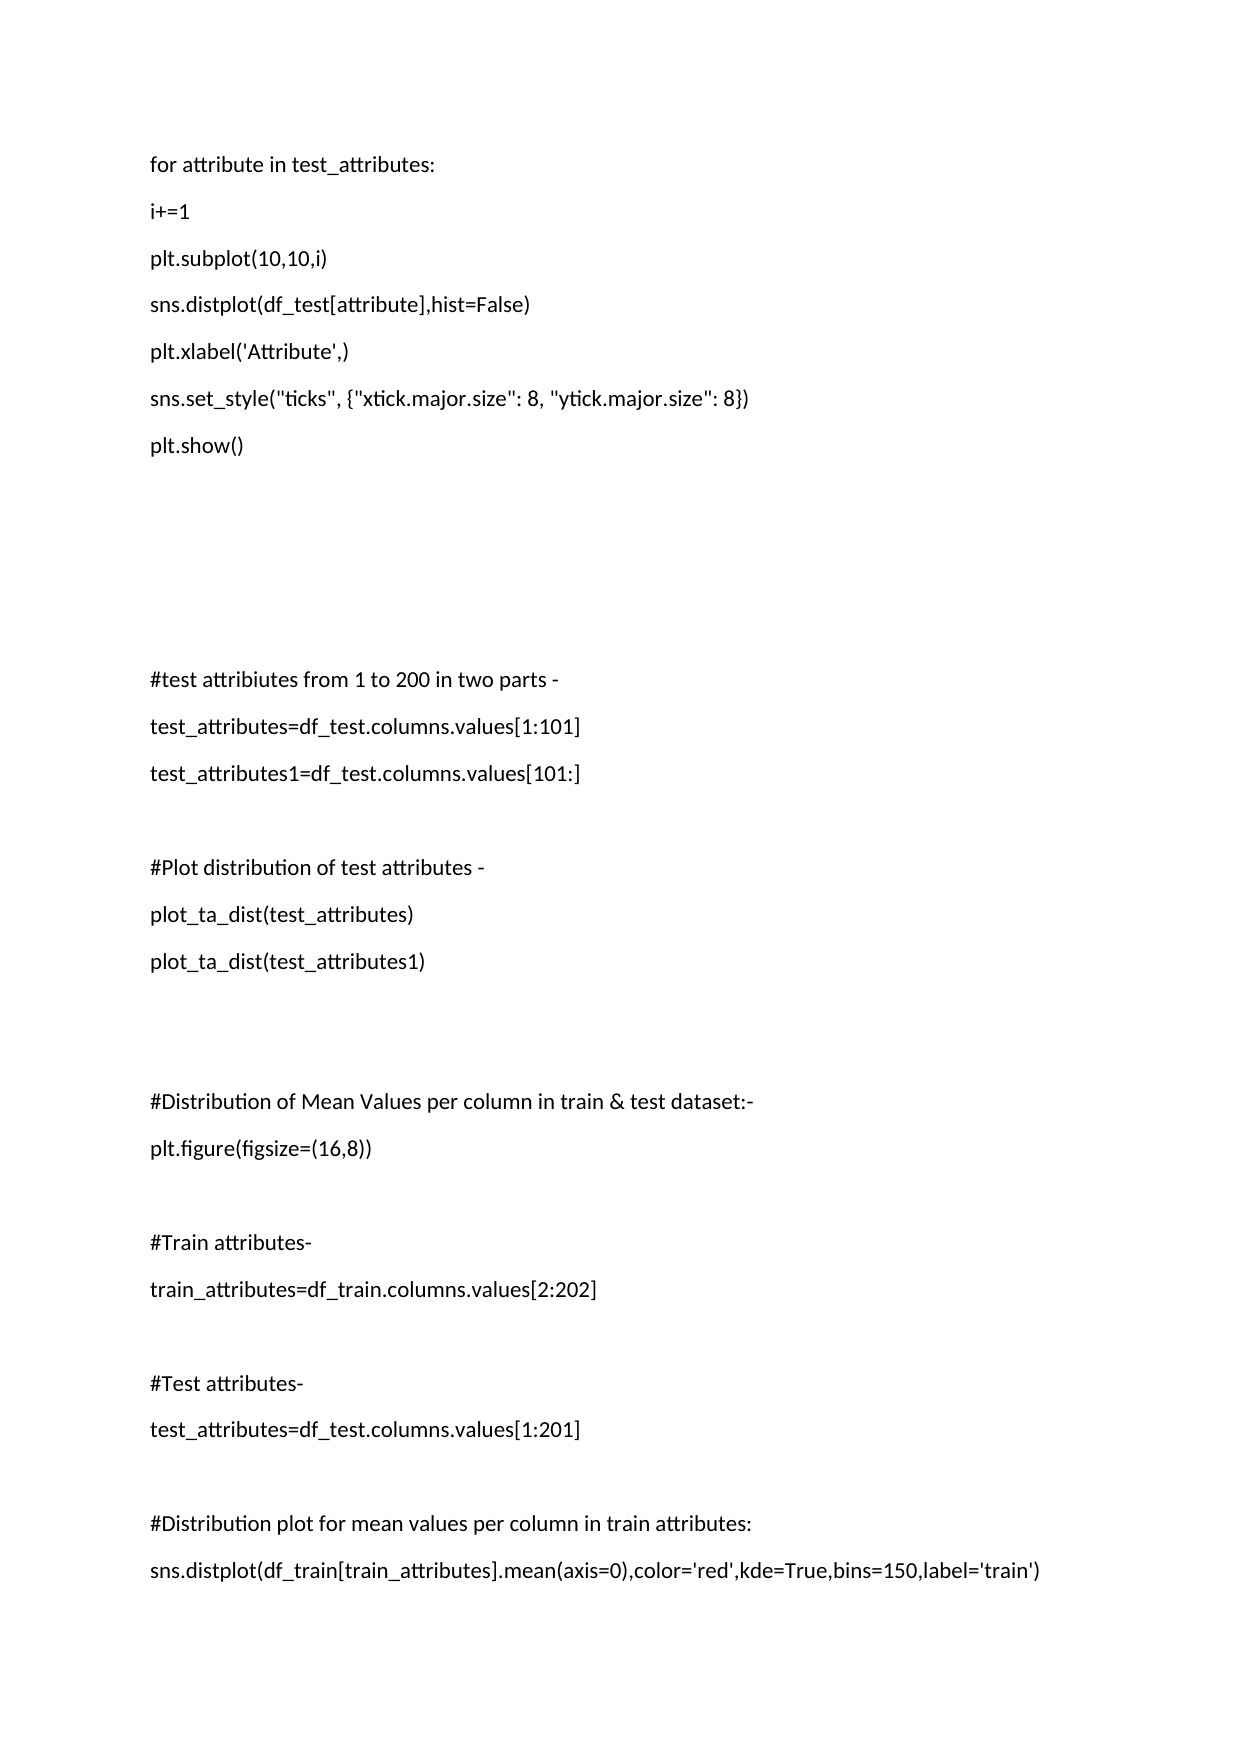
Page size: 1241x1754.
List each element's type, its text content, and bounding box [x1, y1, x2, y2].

text plt.subplot(10,10,i) [150, 244, 1090, 272]
text #Distribution plot for mean values per column in train attributes: [150, 1509, 1090, 1537]
text test_attributes=df_test.columns.values[1:201] [150, 1416, 1090, 1444]
text plot_ta_dist(test_attributes1) [150, 947, 1090, 975]
text test_attributes=df_test.columns.values[1:101] [150, 712, 1090, 741]
text #Train attributes- [150, 1228, 1090, 1256]
text i+=1 [150, 197, 1090, 225]
text #Plot distribution of test attributes - [150, 853, 1090, 881]
text #Test attributes- [150, 1369, 1090, 1397]
text #Distribution of Mean Values per column in train & test dataset:- [150, 1087, 1090, 1116]
text for attribute in test_attributes: [150, 150, 1090, 178]
text train_attributes=df_train.columns.values[2:202] [150, 1275, 1090, 1303]
text test_attributes1=df_test.columns.values[101:] [150, 759, 1090, 787]
text sns.set_style("ticks", {"xtick.major.size": 8, "ytick.major.size": 8}) [150, 384, 1090, 412]
text plt.figure(figsize=(16,8)) [150, 1134, 1090, 1162]
text plt.show() [150, 431, 1090, 459]
text sns.distplot(df_train[train_attributes].mean(axis=0),color='red',kde=True,bins=150,label='train') [150, 1556, 1090, 1584]
text #test attribiutes from 1 to 200 in two parts - [150, 666, 1090, 694]
text plot_ta_dist(test_attributes) [150, 900, 1090, 928]
text plt.xlabel('Attribute',) [150, 337, 1090, 366]
text sns.distplot(df_test[attribute],hist=False) [150, 291, 1090, 319]
